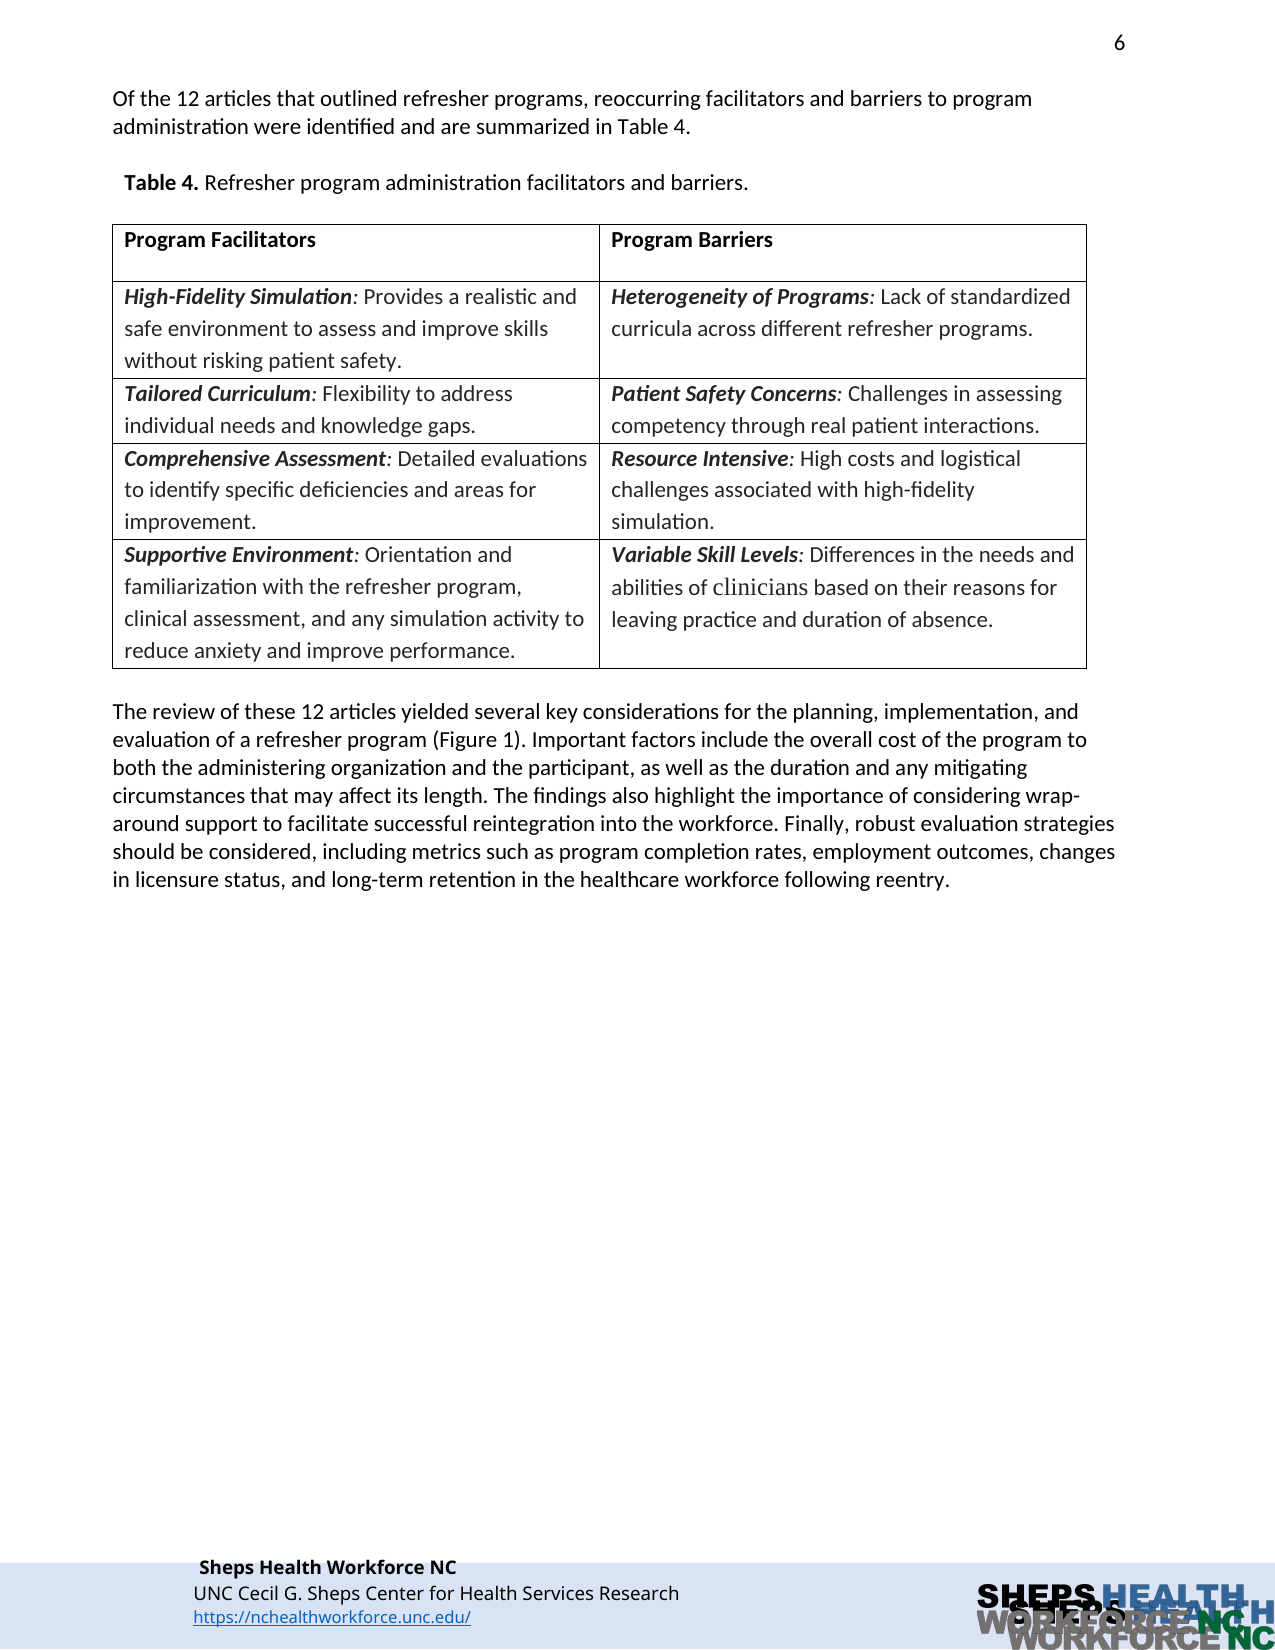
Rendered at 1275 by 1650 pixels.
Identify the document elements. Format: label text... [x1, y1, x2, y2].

table_cell Program Facilitators [113, 225, 599, 281]
table_header Table 4. Refresher program administration facilitators and barriers. [113, 168, 1086, 224]
table_cell Patient Safety Concerns: Challenges in assessing competency through real patient interactions.​ [600, 379, 1086, 443]
table_cell Supportive Environment: Orientation and familiarization with the refresher program, clinical assessment, and any simulation activity to reduce anxiety and improve performance.​ [113, 540, 599, 668]
table_cell Tailored Curriculum: Flexibility to address individual needs and knowledge gaps.​ [113, 379, 599, 443]
table_cell High-Fidelity Simulation: Provides a realistic and safe environment to assess and improve skills without risking patient safety.​ [113, 282, 599, 378]
text Of the 12 articles that outlined refresher programs, reoccurring facilitators and barriers to program administration were identified and are summarized in Table 4. [112, 84, 1125, 140]
table_cell Program Barriers [600, 225, 1086, 281]
text The review of these 12 articles yielded several key considerations for the planning, implementation, and evaluation of a refresher program (Figure 1). Important factors include the overall cost of the program to both the administering organization and the participant, as well as the duration and any mitigating circumstances that may affect its length. The findings also highlight the importance of considering wrap-around support to facilitate successful reintegration into the workforce. Finally, robust evaluation strategies should be considered, including metrics such as program completion rates, employment outcomes, changes in licensure status, and long-term retention in the healthcare workforce following reentry. [112, 697, 1125, 893]
table_cell Resource Intensive: High costs and logistical challenges associated with high-fidelity simulation.​ [600, 444, 1086, 539]
table_cell Variable Skill Levels: Differences in the needs and abilities of clinicians based on their reasons for leaving practice and duration of absence. [600, 540, 1086, 668]
table_cell Heterogeneity of Programs: Lack of standardized curricula across different refresher programs.​ [600, 282, 1086, 378]
table_cell Comprehensive Assessment: Detailed evaluations to identify specific deficiencies and areas for improvement.​ [113, 444, 599, 539]
picture [976, 1584, 1275, 1650]
